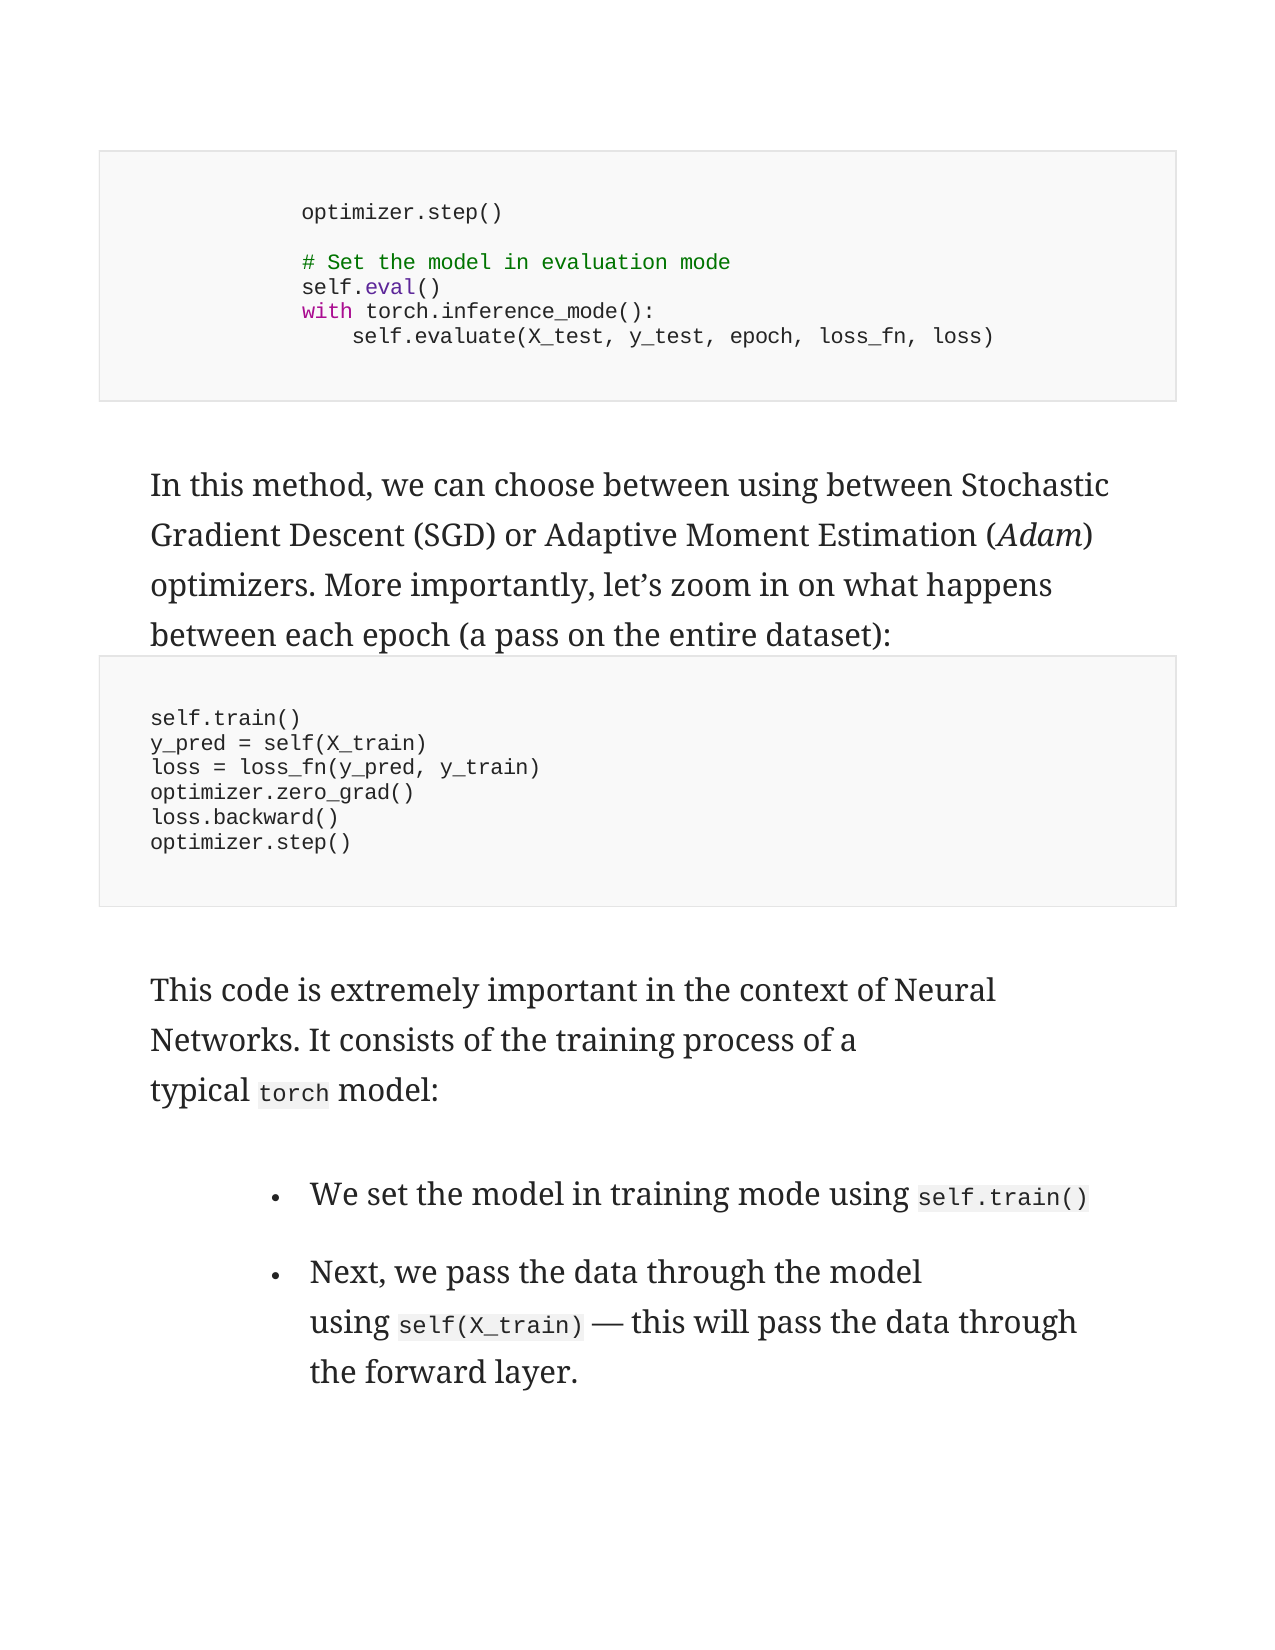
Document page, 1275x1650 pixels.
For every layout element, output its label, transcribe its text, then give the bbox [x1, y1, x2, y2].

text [100, 152, 1175, 400]
list We set the model in training mode using self.train() [272, 1164, 1125, 1214]
list Next, we pass the data through the model using self(X_train) — this will pass the data through the forward layer. [272, 1243, 1125, 1393]
text self.train() y_pred = self(X_train) loss = loss_fn(y_pred, y_train) optimizer.zero_grad() loss.backward() optimizer.step() [100, 657, 1175, 906]
text This code is extremely important in the context of Neural Networks. It consists of the training process of a typical torch model: [150, 961, 1125, 1111]
text In this method, we can choose between using between Stochastic Gradient Descent (SGD) or Adaptive Moment Estimation (Adam) optimizers. More importantly, let’s zoom in on what happens between each epoch (a pass on the entire dataset): [150, 455, 1125, 655]
